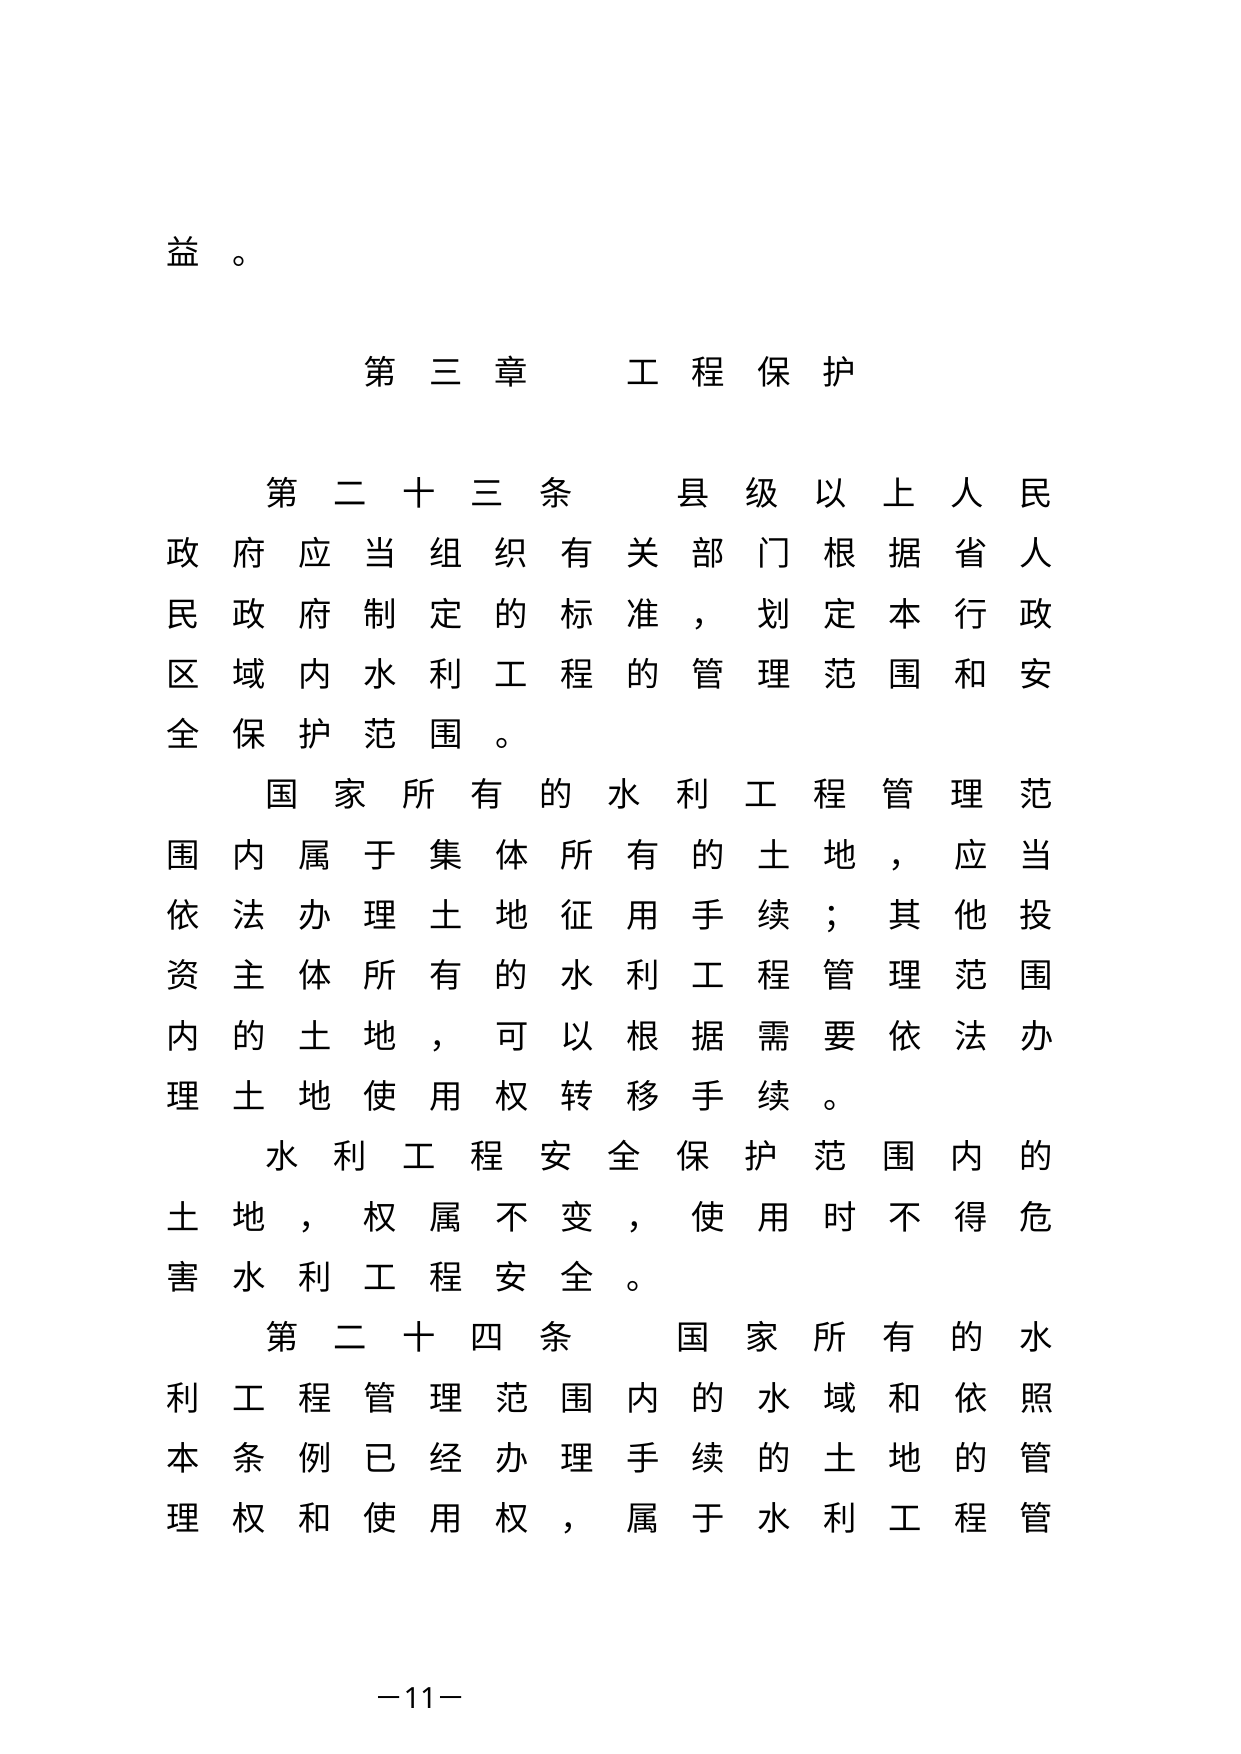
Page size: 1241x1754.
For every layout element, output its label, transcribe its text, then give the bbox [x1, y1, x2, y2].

text 水利工程安全保护范围内的土地，权属不变，使用时不得危害水利工程安全。 [167, 1124, 1085, 1305]
subtitle 第三章 工程保护 [167, 340, 1085, 400]
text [167, 219, 1085, 280]
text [167, 1305, 1085, 1546]
text 国家所有的水利工程管理范围内属于集体所有的土地，应当依法办理土地征用手续；其他投资主体所有的水利工程管理范围内的土地，可以根据需要依法办理土地使用权转移手续。 [167, 762, 1085, 1124]
text 第二十三条 县级以上人民政府应当组织有关部门根据省人民政府制定的标准，划定本行政区域内水利工程的管理范围和安全保护范围。 [167, 461, 1085, 762]
